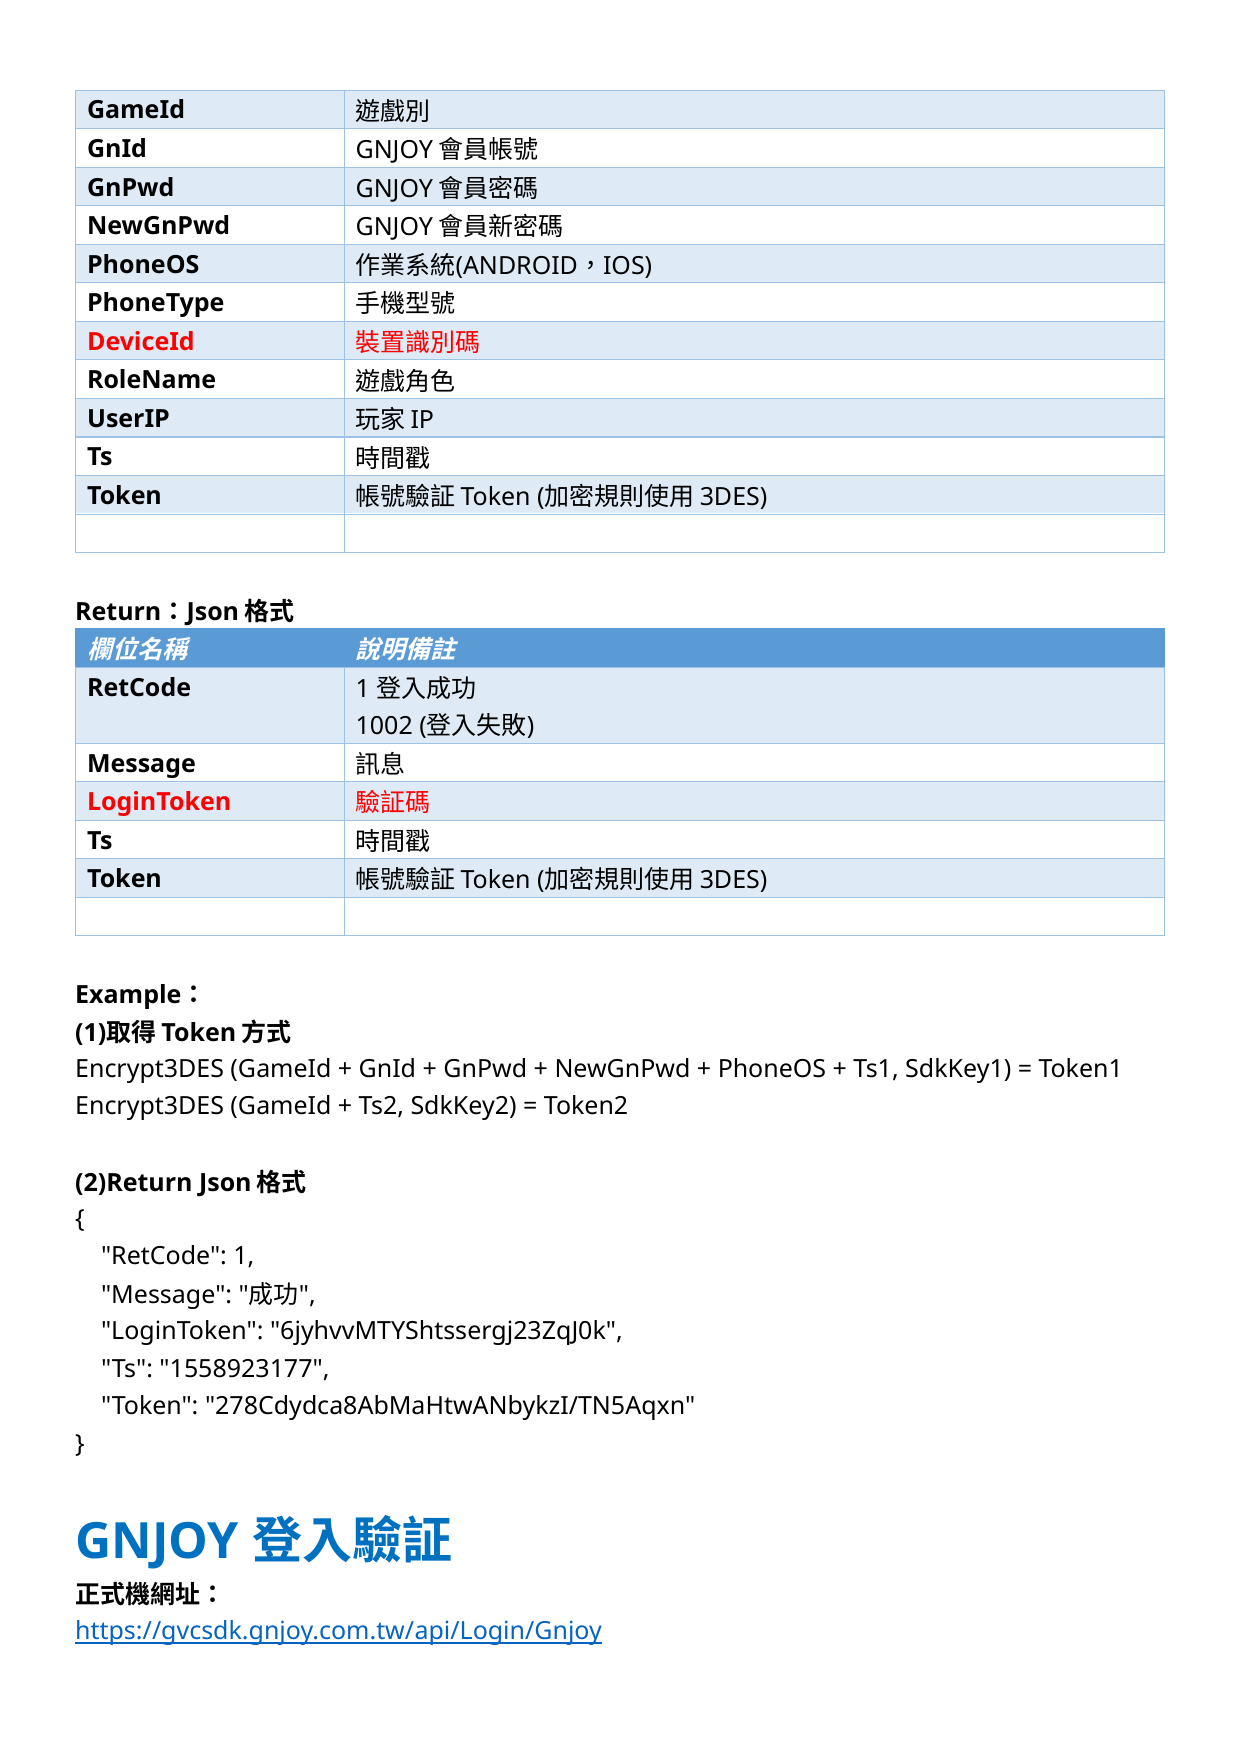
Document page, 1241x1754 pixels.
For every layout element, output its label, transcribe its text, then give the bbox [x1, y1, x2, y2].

text 正式機網址： [75, 1574, 1165, 1611]
table_cell GNJOY會員密碼 [345, 168, 1164, 205]
table_cell 訊息 [345, 744, 1164, 781]
table_cell [345, 515, 1164, 552]
text Encrypt3DES (GameId + Ts2, SdkKey2) = Token2 [75, 1086, 1165, 1124]
table_cell DeviceId [76, 322, 344, 359]
table_cell NewGnPwd [76, 206, 344, 244]
table_cell Message [76, 744, 344, 781]
text Example： [75, 974, 1165, 1011]
table_cell GNJOY會員新密碼 [345, 206, 1164, 244]
table_cell 驗証碼 [345, 782, 1164, 820]
table_cell 帳號驗証Token (加密規則使用3DES) [345, 476, 1164, 513]
table_cell 裝置識別碼 [345, 322, 1164, 359]
table_cell 帳號驗証Token (加密規則使用3DES) [345, 859, 1164, 897]
table_cell 玩家IP [345, 399, 1164, 436]
table_cell PhoneType [76, 283, 344, 321]
table_header 欄位名稱 [76, 629, 344, 667]
text "Message": "成功", [75, 1274, 1165, 1311]
text https://gvcsdk.gnjoy.com.tw/api/Login/Gnjoy [75, 1611, 1165, 1649]
text "Ts": "1558923177", [75, 1349, 1165, 1386]
table_cell 1 登入成功 1002 (登入失敗) [345, 668, 1164, 743]
table_cell GNJOY會員帳號 [345, 129, 1164, 167]
table_cell [345, 898, 1164, 935]
text } [75, 1424, 1165, 1461]
table_cell GnPwd [76, 168, 344, 205]
text "RetCode": 1, [75, 1236, 1165, 1274]
text { [75, 1199, 1165, 1236]
table_cell Ts [76, 438, 344, 475]
table_cell 時間戳 [345, 821, 1164, 858]
table_cell 作業系統(ANDROID，IOS) [345, 245, 1164, 282]
table_cell Token [76, 859, 344, 897]
table_cell 時間戳 [345, 438, 1164, 475]
table_cell 遊戲別 [345, 91, 1164, 128]
table_cell UserIP [76, 399, 344, 436]
table_header 說明備註 [345, 629, 1164, 667]
table_cell [76, 898, 344, 935]
table_cell 遊戲角色 [345, 360, 1164, 398]
table_cell RoleName [76, 360, 344, 398]
text (1)取得Token方式 [75, 1011, 1165, 1049]
text "Token": "278Cdydca8AbMaHtwANbykzI/TN5Aqxn" [75, 1386, 1165, 1424]
text (2)Return Json格式 [75, 1161, 1165, 1199]
table_cell GnId [76, 129, 344, 167]
text "LoginToken": "6jyhvvMTYShtssergj23ZqJ0k", [75, 1311, 1165, 1349]
table_cell Token [76, 476, 344, 513]
table_cell RetCode [76, 668, 344, 743]
text GNJOY 登入驗証 [75, 1499, 1165, 1574]
table_cell [76, 515, 344, 552]
text Return：Json格式 [75, 591, 1165, 628]
table_cell PhoneOS [76, 245, 344, 282]
table_cell LoginToken [76, 782, 344, 820]
table_cell GameId [76, 91, 344, 128]
table_cell 手機型號 [345, 283, 1164, 321]
table_cell Ts [76, 821, 344, 858]
text Encrypt3DES (GameId + GnId + GnPwd + NewGnPwd + PhoneOS + Ts1, SdkKey1) = Token1 [75, 1049, 1165, 1086]
